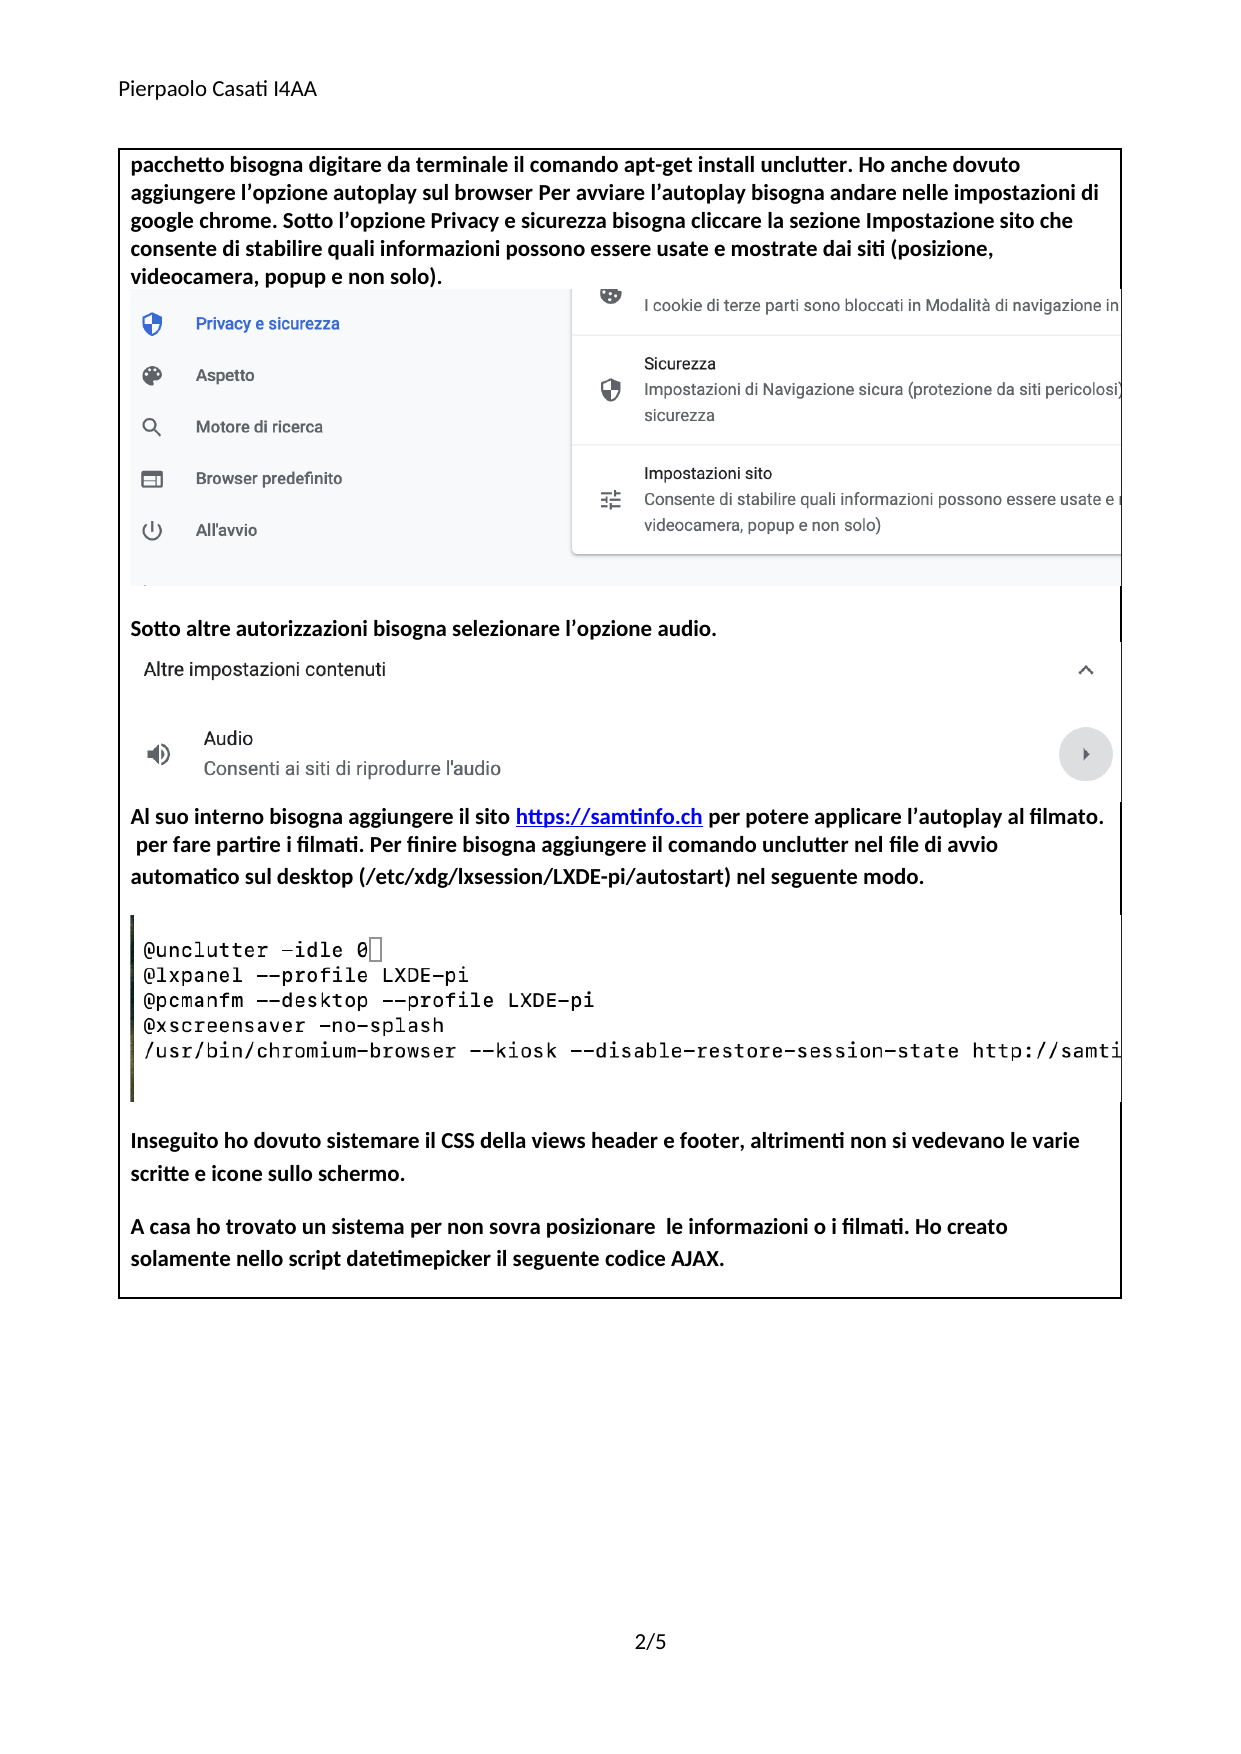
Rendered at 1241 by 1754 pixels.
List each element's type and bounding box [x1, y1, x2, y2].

picture [130, 642, 1122, 802]
table_cell [120, 150, 1120, 1297]
picture [130, 915, 1122, 1102]
picture [130, 289, 1122, 586]
